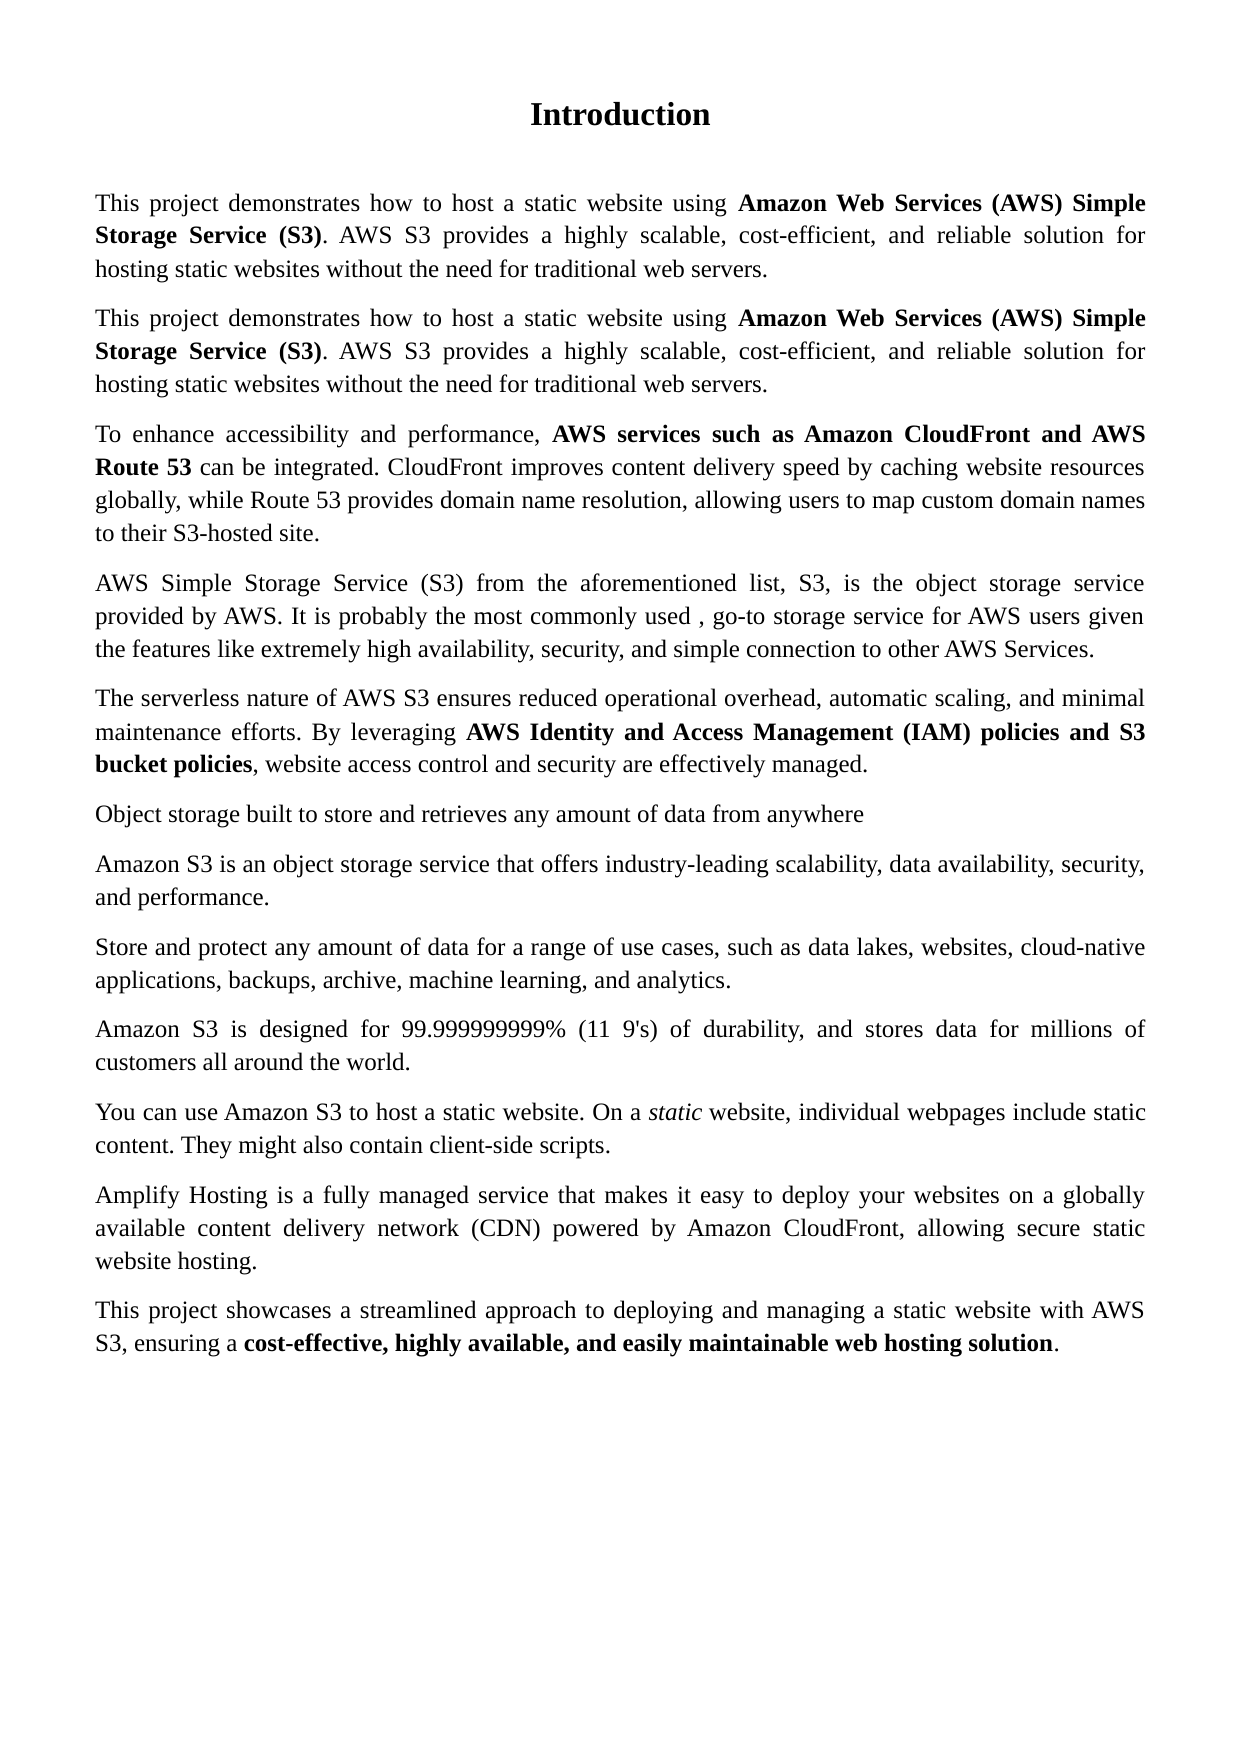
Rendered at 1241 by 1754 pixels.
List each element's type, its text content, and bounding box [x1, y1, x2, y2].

text The serverless nature of AWS S3 ensures reduced operational overhead, automatic scaling, and minimal maintenance efforts. By leveraging AWS Identity and Access Management (IAM) policies and S3 bucket policies, website access control and security are effectively managed. [95, 683, 1146, 778]
text Amazon S3 is designed for 99.999999999% (11 9's) of durability, and stores data for millions of customers all around the world. [95, 1014, 1146, 1076]
subtitle Introduction [95, 94, 1145, 132]
text This project demonstrates how to host a static website using Amazon Web Services (AWS) Simple Storage Service (S3). AWS S3 provides a highly scalable, cost-efficient, and reliable solution for hosting static websites without the need for traditional web servers. [95, 188, 1146, 282]
text AWS Simple Storage Service (S3) from the aforementioned list, S3, is the object storage service provided by AWS. It is probably the most commonly used , go-to storage service for AWS users given the features like extremely high availability, security, and simple connection to other AWS Services. [95, 568, 1146, 663]
text This project demonstrates how to host a static website using Amazon Web Services (AWS) Simple Storage Service (S3). AWS S3 provides a highly scalable, cost-efficient, and reliable solution for hosting static websites without the need for traditional web servers. [95, 303, 1146, 398]
text Store and protect any amount of data for a range of use cases, such as data lakes, websites, cloud-native applications, backups, archive, machine learning, and analytics. [95, 932, 1146, 993]
text You can use Amazon S3 to host a static website. On a static website, individual webpages include static content. They might also contain client-side scripts. [95, 1097, 1146, 1159]
text Object storage built to store and retrieves any amount of data from anywhere [95, 799, 1146, 828]
text Amazon S3 is an object storage service that offers industry-leading scalability, data availability, security, and performance. [95, 849, 1146, 911]
text To enhance accessibility and performance, AWS services such as Amazon CloudFront and AWS Route 53 can be integrated. CloudFront improves content delivery speed by caching website resources globally, while Route 53 provides domain name resolution, allowing users to map custom domain names to their S3-hosted site. [95, 419, 1146, 547]
